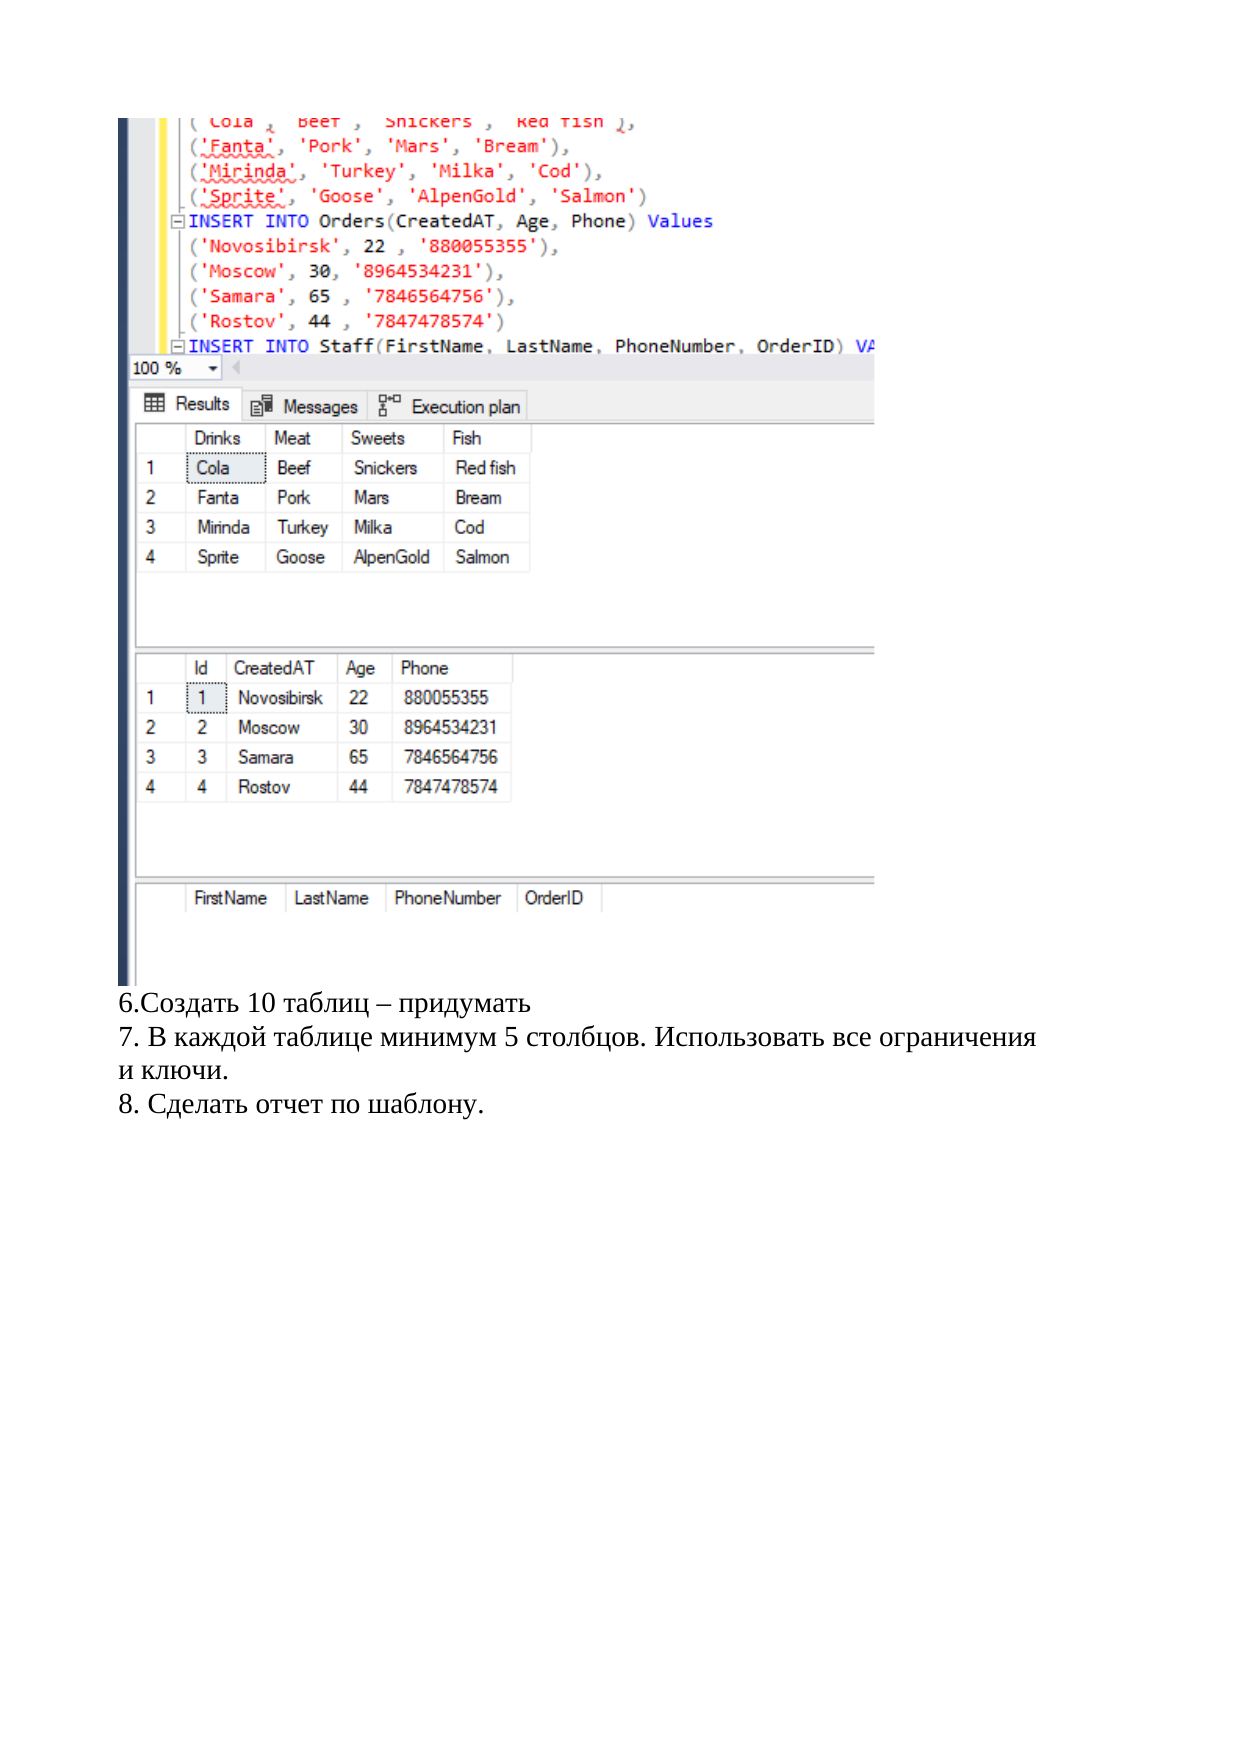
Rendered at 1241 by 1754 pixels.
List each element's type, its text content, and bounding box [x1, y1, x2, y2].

text 6.Создать 10 таблиц – придумать [118, 985, 1122, 1019]
picture [118, 118, 875, 986]
text 7. В каждой таблице минимум 5 столбцов. Использовать все ограничения [118, 1019, 1122, 1052]
text 8. Сделать отчет по шаблону. [118, 1086, 1122, 1119]
text и ключи. [118, 1052, 1122, 1086]
